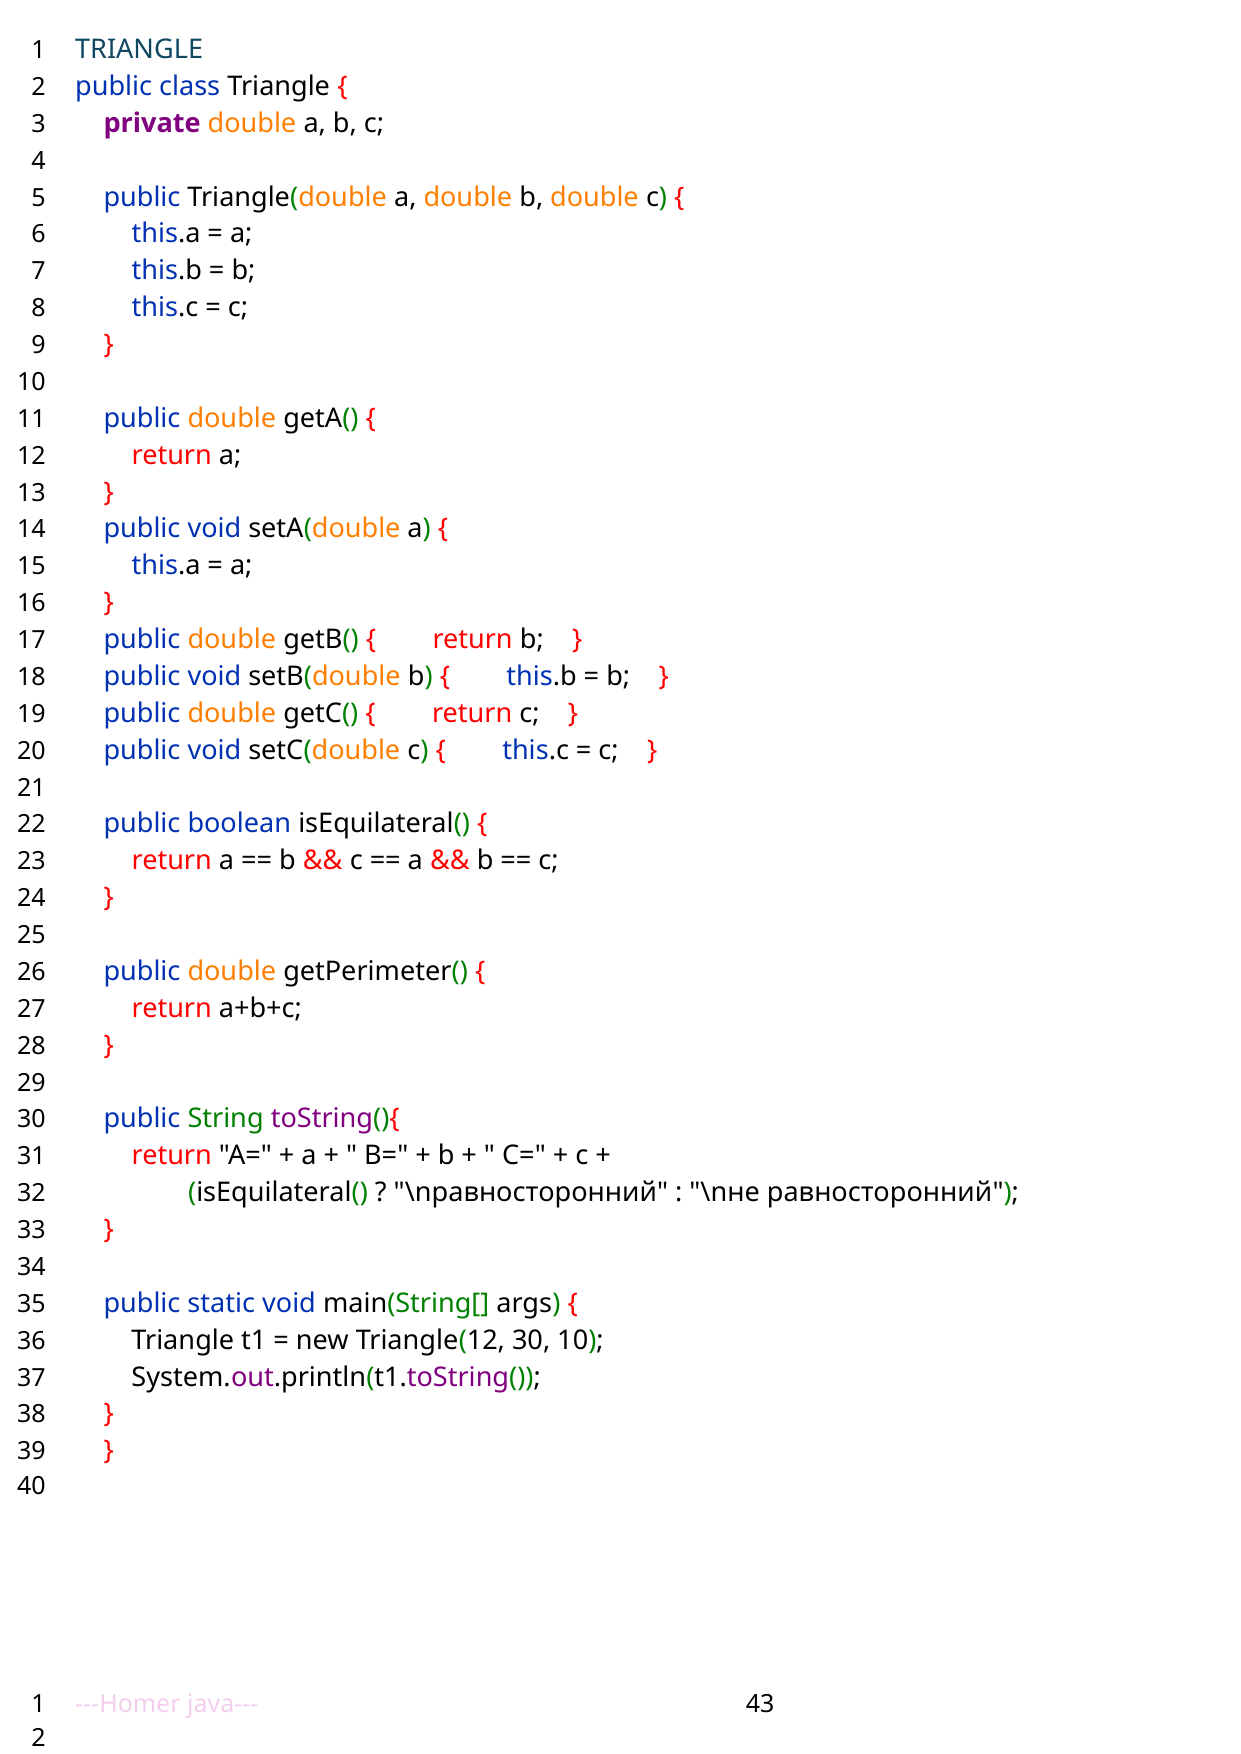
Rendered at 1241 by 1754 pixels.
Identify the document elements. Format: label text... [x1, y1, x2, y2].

text public class Triangle { private double a, b, c; public Triangle(double a, double b, double c) { this.a = a; this.b = b; this.c = c; } public double getA() { return a; } public void setA(double a) { this.a = a; } public double getB() { return b; } public void setB(double b) { this.b = b; } public double getC() { return c; } public void setC(double c) { this.c = c; } public boolean isEquilateral() { return a == b && c == a && b == c; } public double getPerimeter() { return a+b+c; } public String toString(){ return "A=" + a + " B=" + b + " C=" + c + (isEquilateral() ? "\nравносторонний" : "\nне равносторонний"); } public static void main(String[] args) { Triangle t1 = new Triangle(12, 30, 10); System.out.println(t1.toString()); } } [75, 66, 1196, 1468]
subtitle TRIANGLE [75, 29, 1196, 66]
